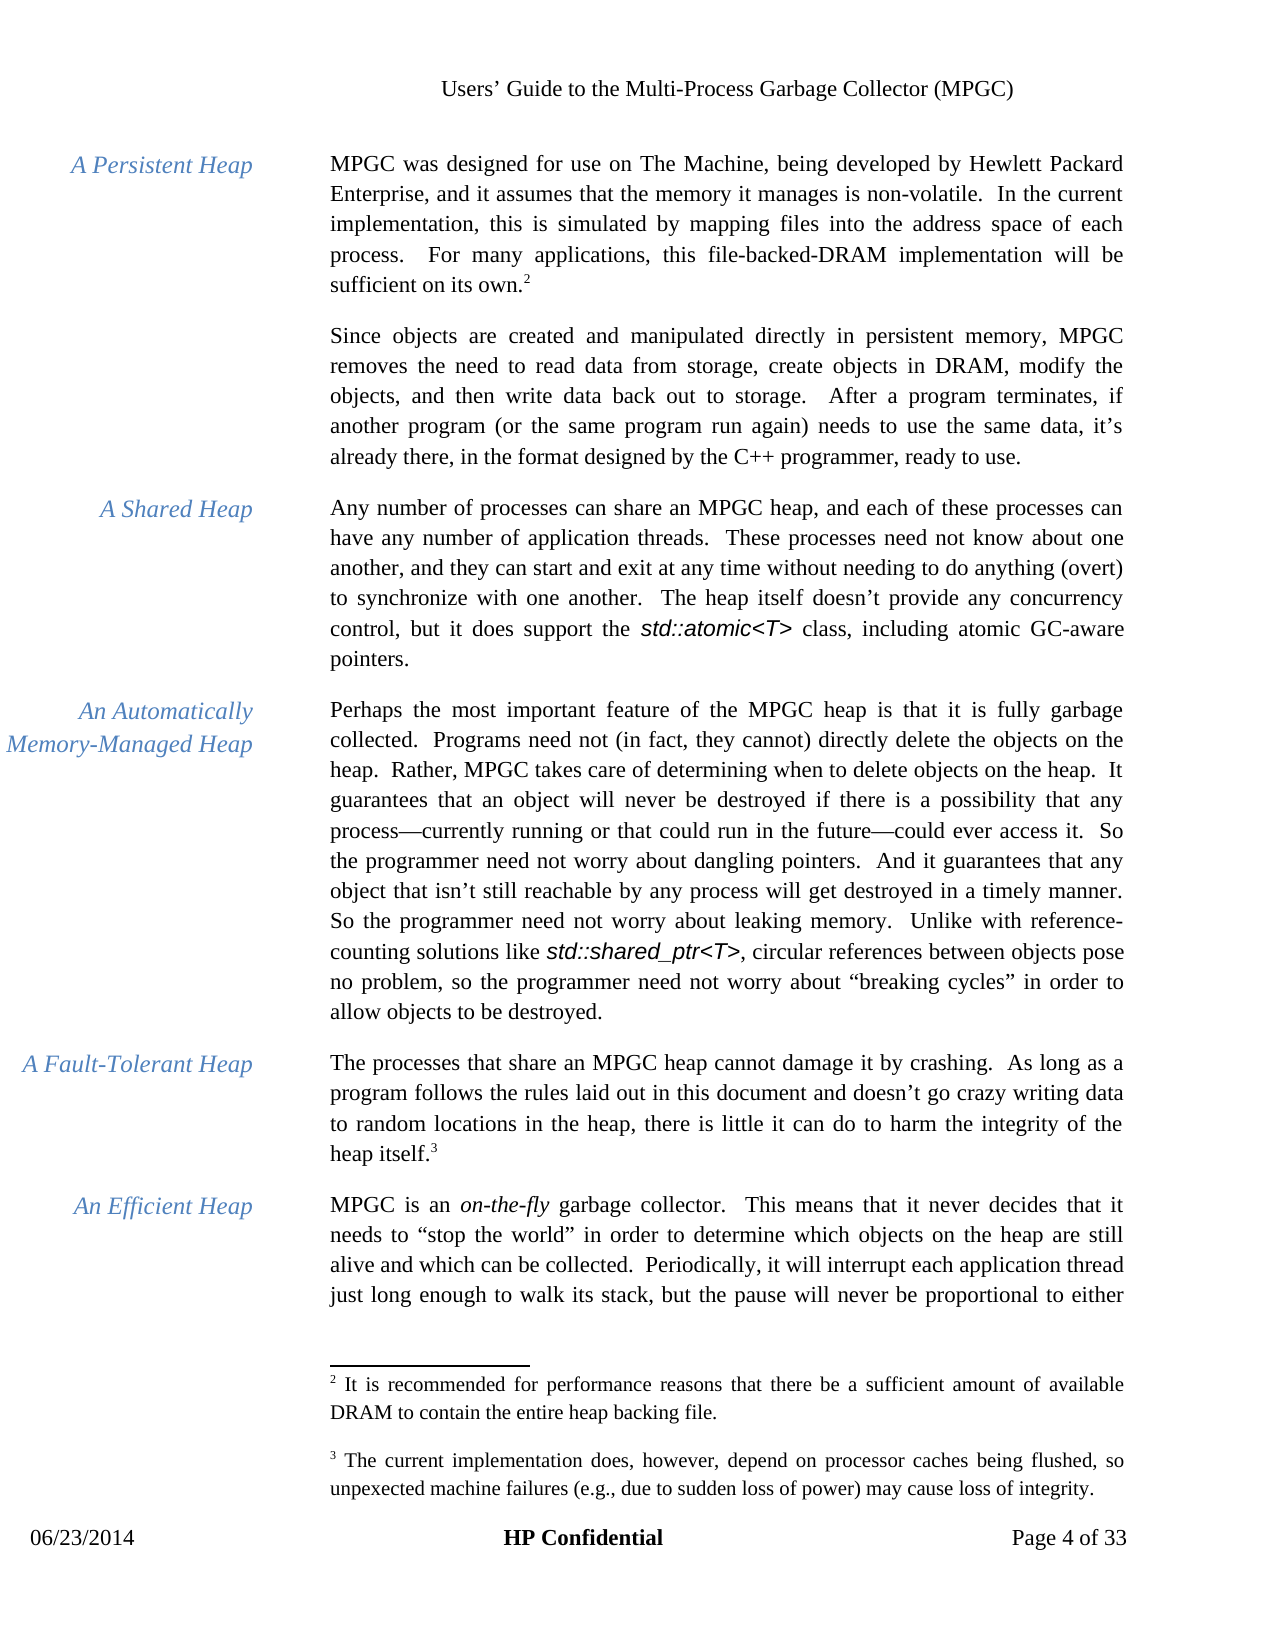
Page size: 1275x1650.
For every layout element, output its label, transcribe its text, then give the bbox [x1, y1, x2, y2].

text A Persistent Heap [0, 150, 255, 179]
text The processes that share an MPGC heap cannot damage it by crashing. As long as a program follows the rules laid out in this document and doesn’t go crazy writing data to random locations in the heap, there is little it can do to harm the integrity of the heap itself. [330, 1049, 1125, 1166]
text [330, 1191, 1125, 1308]
text Any number of processes can share an MPGC heap, and each of these processes can have any number of application threads. These processes need not know about one another, and they can start and exit at any time without needing to do anything (overt) to synchronize with one another. The heap itself doesn’t provide any concurrency control, but it does support the std::atomic<T> class, including atomic GC-aware pointers. [330, 494, 1125, 671]
text A Fault-Tolerant Heap [0, 1049, 255, 1078]
text Since objects are created and manipulated directly in persistent memory, MPGC removes the need to read data from storage, create objects in DRAM, modify the objects, and then write data back out to storage. After a program terminates, if another program (or the same program run again) needs to use the same data, it’s already there, in the format designed by the C++ programmer, ready to use. [330, 322, 1125, 469]
text An Automatically Memory-Managed Heap [0, 696, 255, 758]
text An Efficient Heap [0, 1191, 255, 1220]
text MPGC was designed for use on The Machine, being developed by Hewlett Packard Enterprise, and it assumes that the memory it manages is non-volatile. In the current implementation, this is simulated by mapping files into the address space of each process. For many applications, this file-backed-DRAM implementation will be sufficient on its own. [330, 150, 1125, 297]
text Perhaps the most important feature of the MPGC heap is that it is fully garbage collected. Programs need not (in fact, they cannot) directly delete the objects on the heap. Rather, MPGC takes care of determining when to delete objects on the heap. It guarantees that an object will never be destroyed if there is a possibility that any process—currently running or that could run in the future—could ever access it. So the programmer need not worry about dangling pointers. And it guarantees that any object that isn’t still reachable by any process will get destroyed in a timely manner. So the programmer need not worry about leaking memory. Unlike with reference-counting solutions like std::shared_ptr<T>, circular references between objects pose no problem, so the programmer need not worry about “breaking cycles” in order to allow objects to be destroyed. [330, 696, 1125, 1024]
text A Shared Heap [0, 494, 255, 523]
